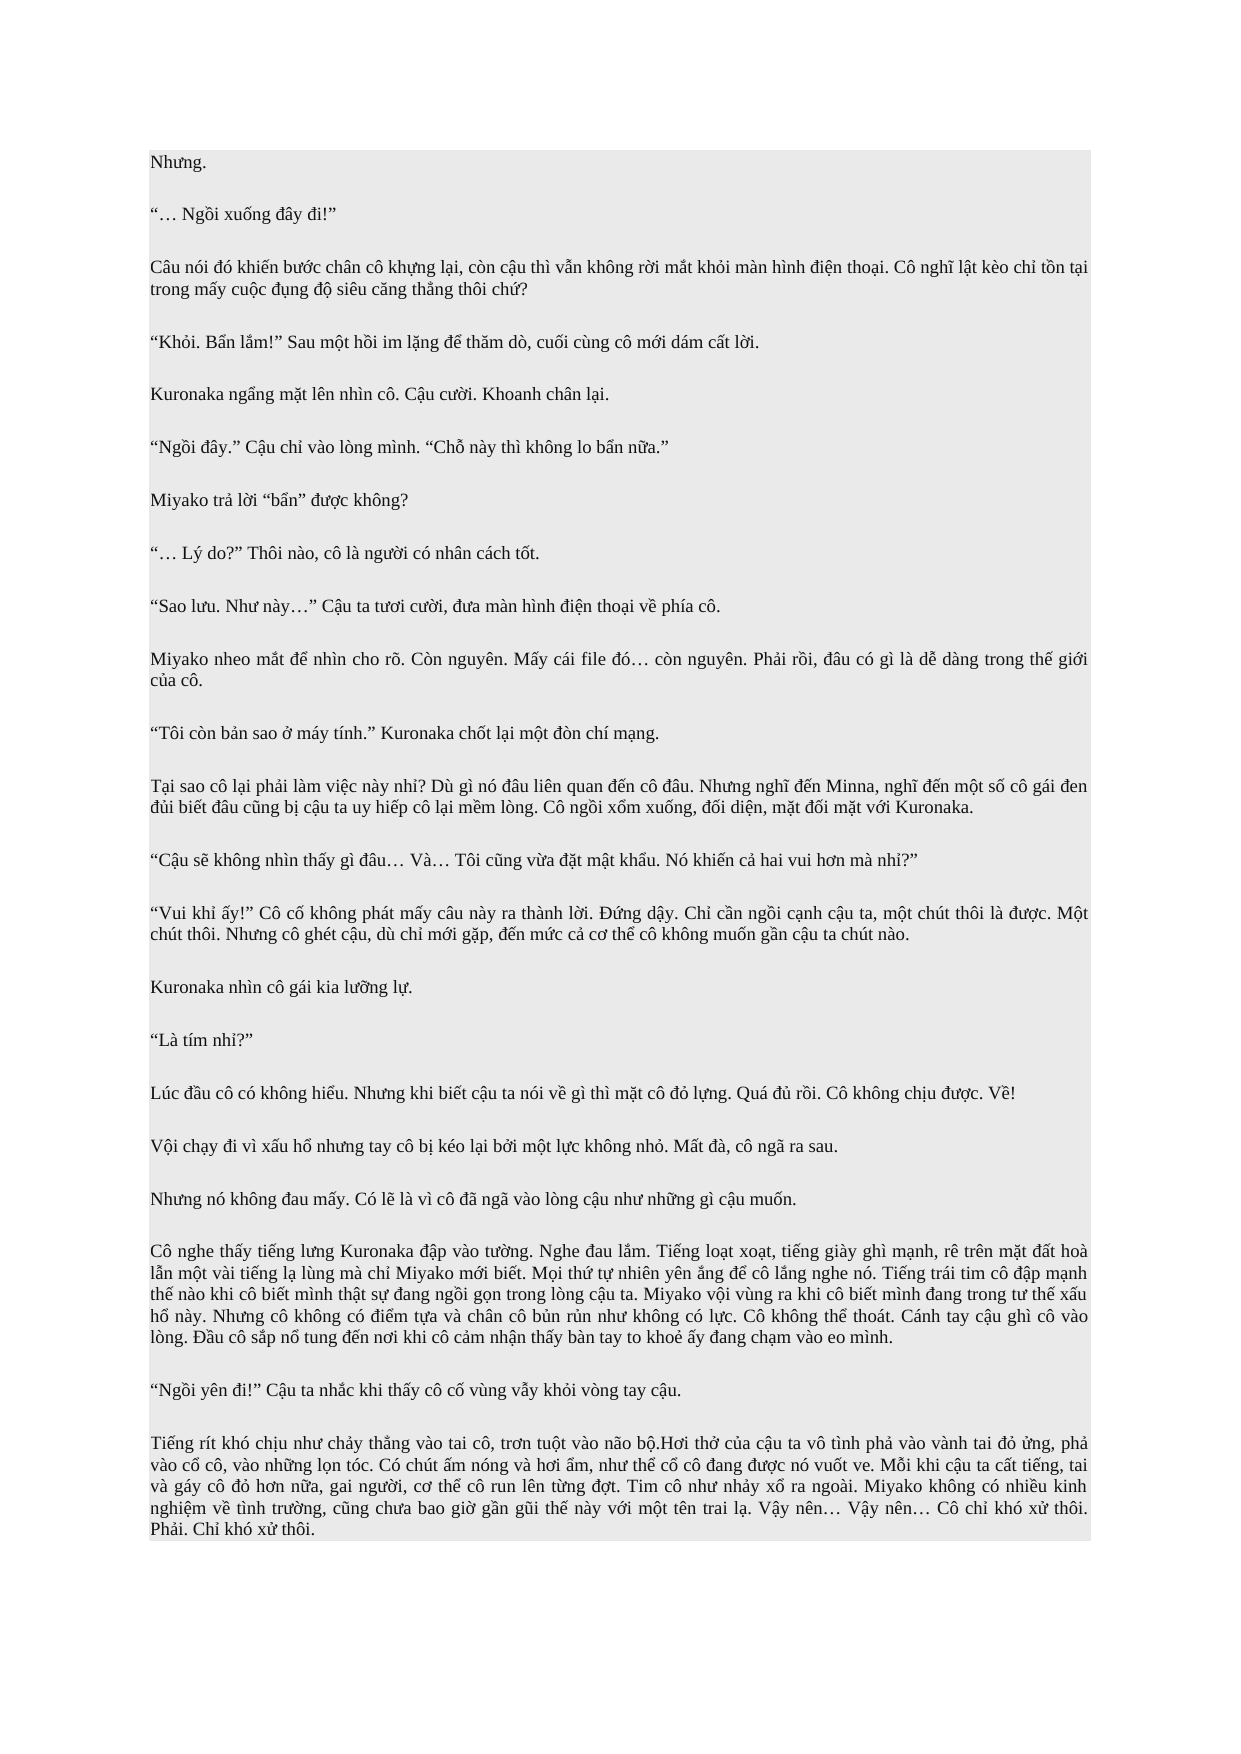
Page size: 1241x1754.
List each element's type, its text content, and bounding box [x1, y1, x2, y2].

text “Ngồi yên đi!” Cậu ta nhắc khi thấy cô cố vùng vẫy khỏi vòng tay cậu. [151, 1379, 1090, 1401]
text “Khỏi. Bẩn lắm!” Sau một hồi im lặng để thăm dò, cuối cùng cô mới dám cất lời. [151, 330, 1090, 352]
text Nhưng. [151, 151, 1090, 172]
text “Ngồi đây.” Cậu chỉ vào lòng mình. “Chỗ này thì không lo bẩn nữa.” [151, 436, 1090, 458]
text Lúc đầu cô có không hiểu. Nhưng khi biết cậu ta nói về gì thì mặt cô đỏ lựng. Quá đủ rồi. Cô không chịu được. Về! [151, 1081, 1090, 1103]
text “Sao lưu. Như này…” Cậu ta tươi cười, đưa màn hình điện thoại về phía cô. [151, 594, 1090, 616]
text “… Ngồi xuống đây đi!” [151, 203, 1090, 225]
text Miyako trả lời “bẩn” được không? [151, 488, 1090, 511]
text “Vui khỉ ấy!” Cô cố không phát mấy câu này ra thành lời. Đứng dậy. Chỉ cần ngồi cạnh cậu ta, một chút thôi là được. Một chút thôi. Nhưng cô ghét cậu, dù chỉ mới gặp, đến mức cả cơ thể cô không muốn gần cậu ta chút nào. [151, 901, 1090, 945]
text Kuronaka ngẩng mặt lên nhìn cô. Cậu cười. Khoanh chân lại. [151, 383, 1090, 405]
text Tiếng rít khó chịu như chảy thẳng vào tai cô, trơn tuột vào não bộ.Hơi thở của cậu ta vô tình phả vào vành tai đỏ ửng, phả vào cổ cô, vào những lọn tóc. Có chút ấm nóng và hơi ẩm, như thể cổ cô đang được nó vuốt ve. Mỗi khi cậu ta cất tiếng, tai và gáy cô đỏ hơn nữa, gai người, cơ thể cô run lên từng đợt. Tim cô như nhảy xổ ra ngoài. Miyako không có nhiều kinh nghiệm về tình trường, cũng chưa bao giờ gần gũi thế này với một tên trai lạ. Vậy nên… Vậy nên… Cô chỉ khó xử thôi. Phải. Chỉ khó xử thôi. [151, 1432, 1090, 1540]
text “Là tím nhỉ?” [151, 1028, 1090, 1051]
text Kuronaka nhìn cô gái kia lưỡng lự. [151, 976, 1090, 998]
text “Tôi còn bản sao ở máy tính.” Kuronaka chốt lại một đòn chí mạng. [151, 721, 1090, 743]
text “… Lý do?” Thôi nào, cô là người có nhân cách tốt. [151, 541, 1090, 563]
text Nhưng nó không đau mấy. Có lẽ là vì cô đã ngã vào lòng cậu như những gì cậu muốn. [151, 1187, 1090, 1209]
text Tại sao cô lại phải làm việc này nhỉ? Dù gì nó đâu liên quan đến cô đâu. Nhưng nghĩ đến Minna, nghĩ đến một số cô gái đen đủi biết đâu cũng bị cậu ta uy hiếp cô lại mềm lòng. Cô ngồi xổm xuống, đối diện, mặt đối mặt với Kuronaka. [151, 774, 1090, 818]
text Cô nghe thấy tiếng lưng Kuronaka đập vào tường. Nghe đau lắm. Tiếng loạt xoạt, tiếng giày ghì mạnh, rê trên mặt đất hoà lẫn một vài tiếng lạ lùng mà chỉ Miyako mới biết. Mọi thứ tự nhiên yên ắng để cô lắng nghe nó. Tiếng trái tim cô đập mạnh thế nào khi cô biết mình thật sự đang ngồi gọn trong lòng cậu ta. Miyako vội vùng ra khi cô biết mình đang trong tư thế xấu hổ này. Nhưng cô không có điểm tựa và chân cô bủn rủn như không có lực. Cô không thể thoát. Cánh tay cậu ghì cô vào lòng. Đầu cô sắp nổ tung đến nơi khi cô cảm nhận thấy bàn tay to khoẻ ấy đang chạm vào eo mình. [151, 1240, 1090, 1348]
text “Cậu sẽ không nhìn thấy gì đâu… Và… Tôi cũng vừa đặt mật khẩu. Nó khiến cả hai vui hơn mà nhỉ?” [151, 848, 1090, 871]
text Câu nói đó khiến bước chân cô khựng lại, còn cậu thì vẫn không rời mắt khỏi màn hình điện thoại. Cô nghĩ lật kèo chỉ tồn tại trong mấy cuộc đụng độ siêu căng thẳng thôi chứ? [151, 256, 1090, 299]
text Miyako nheo mắt để nhìn cho rõ. Còn nguyên. Mấy cái file đó… còn nguyên. Phải rồi, đâu có gì là dễ dàng trong thế giới của cô. [151, 647, 1090, 691]
text Vội chạy đi vì xấu hổ nhưng tay cô bị kéo lại bởi một lực không nhỏ. Mất đà, cô ngã ra sau. [151, 1134, 1090, 1156]
